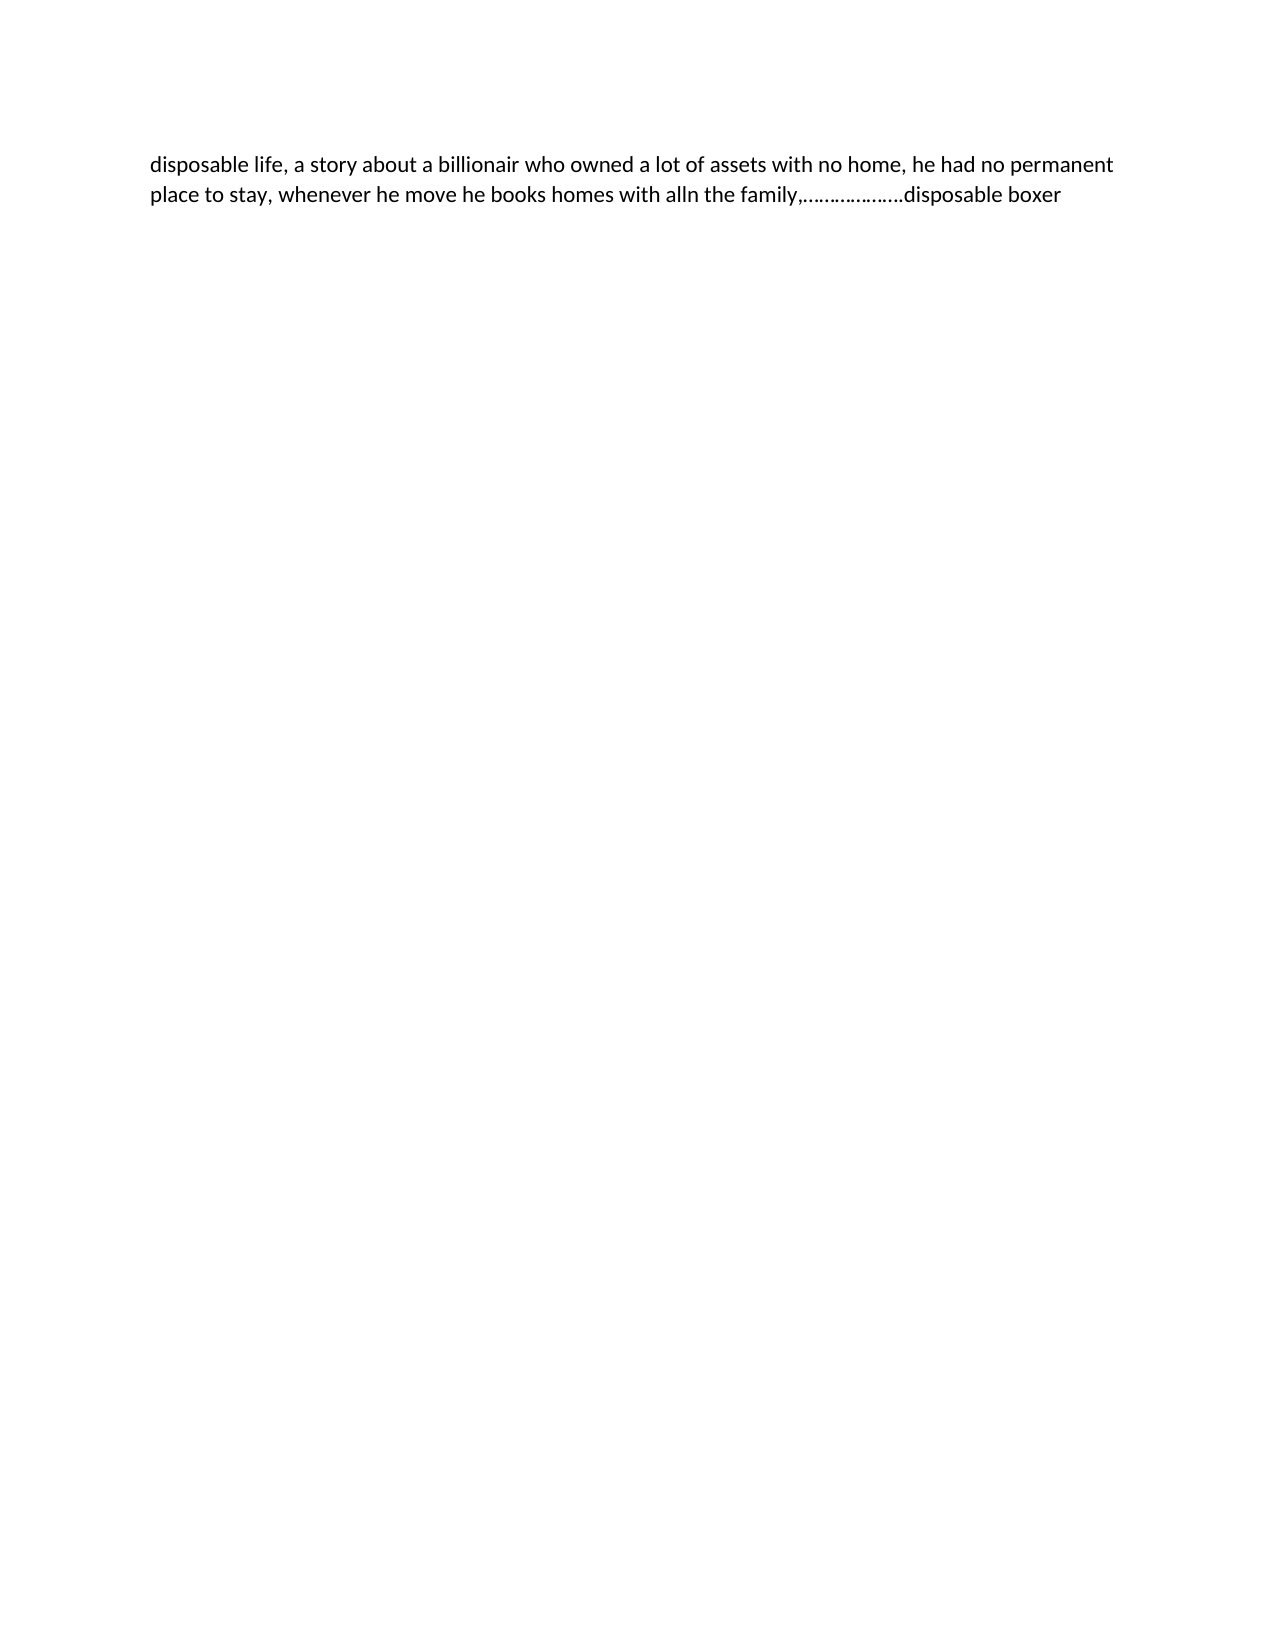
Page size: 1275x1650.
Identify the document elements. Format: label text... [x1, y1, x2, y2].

text disposable life, a story about a billionair who owned a lot of assets with no home, he had no permanent place to stay, whenever he move he books homes with alln the family,……………….disposable boxer [150, 150, 1125, 208]
